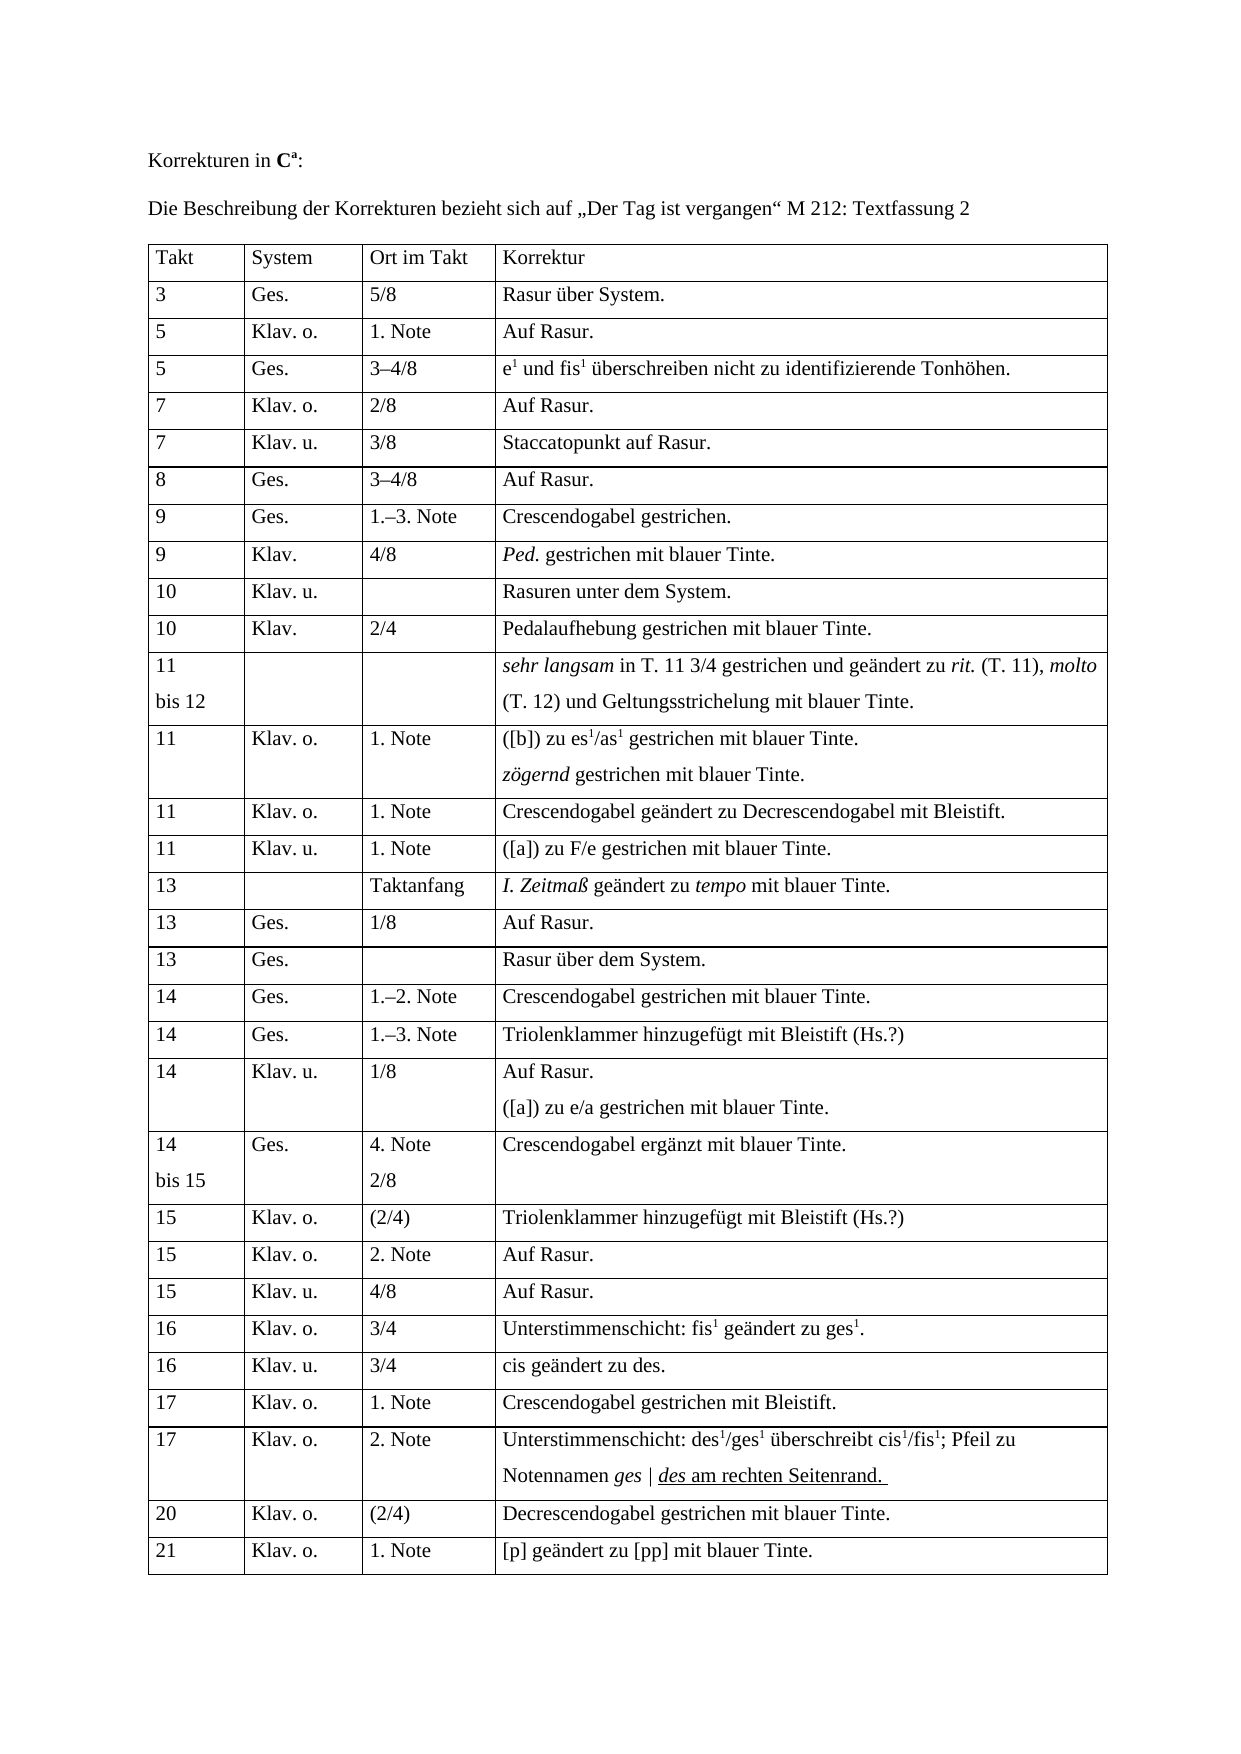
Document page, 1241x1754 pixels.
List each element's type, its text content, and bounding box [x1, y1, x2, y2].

table_cell 1.–3. Note [363, 1022, 495, 1058]
table_cell 10 [149, 579, 244, 615]
table_cell [363, 579, 495, 615]
table_cell 11 [149, 799, 244, 835]
table_cell 1. Note [363, 799, 495, 835]
table_cell Unterstimmenschicht: fis1 geändert zu ges1. [496, 1316, 1107, 1352]
table_cell ([a]) zu F/e gestrichen mit blauer Tinte. [496, 836, 1107, 872]
table_cell Klav. u. [245, 430, 362, 466]
table_cell Crescendogabel gestrichen mit blauer Tinte. [496, 985, 1107, 1021]
table_cell Ges. [245, 468, 362, 503]
table_cell Auf Rasur. [496, 319, 1107, 355]
table_cell Pedalaufhebung gestrichen mit blauer Tinte. [496, 616, 1107, 652]
table_cell Klav. u. [245, 836, 362, 872]
table_cell 16 [149, 1316, 244, 1352]
table_cell Taktanfang [363, 873, 495, 909]
table_cell 21 [149, 1538, 244, 1574]
table_cell Unterstimmenschicht: des1/ges1 überschreibt cis1/fis1; Pfeil zu Notennamen ges | des am rechten Seitenrand. [496, 1428, 1107, 1499]
table_cell Klav. u. [245, 579, 362, 615]
table_cell 3/8 [363, 430, 495, 466]
table_cell 9 [149, 505, 244, 541]
table_header Takt [149, 245, 244, 281]
table_cell Ges. [245, 985, 362, 1021]
table_cell Auf Rasur. [496, 468, 1107, 503]
table_cell Triolenklammer hinzugefügt mit Bleistift (Hs.?) [496, 1205, 1107, 1241]
table_cell 13 [149, 873, 244, 909]
table_cell 4/8 [363, 542, 495, 578]
table_cell Ges. [245, 948, 362, 983]
table_cell Klav. u. [245, 1279, 362, 1315]
table_cell Klav. o. [245, 1242, 362, 1278]
text Korrekturen in Ca: [148, 148, 1093, 172]
table_cell 4/8 [363, 1279, 495, 1315]
table_cell 1. Note [363, 726, 495, 798]
table_cell 20 [149, 1501, 244, 1537]
table_cell Ges. [245, 282, 362, 318]
table_cell 3–4/8 [363, 468, 495, 503]
table_cell 17 [149, 1390, 244, 1426]
table_cell 15 [149, 1279, 244, 1315]
table_cell 1/8 [363, 1059, 495, 1131]
table_cell [245, 873, 362, 909]
table_cell 1. Note [363, 1538, 495, 1574]
table_cell [363, 653, 495, 725]
table_cell Klav. [245, 616, 362, 652]
table_cell Klav. o. [245, 799, 362, 835]
table_cell 17 [149, 1428, 244, 1499]
table_cell 3/4 [363, 1316, 495, 1352]
table_cell 2. Note [363, 1428, 495, 1499]
table_cell 14 [149, 985, 244, 1021]
table_cell Ges. [245, 1022, 362, 1058]
table_cell Klav. [245, 542, 362, 578]
table_cell (2/4) [363, 1501, 495, 1537]
table_cell Klav. o. [245, 319, 362, 355]
table_cell 2/8 [363, 393, 495, 429]
table_cell Crescendogabel geändert zu Decrescendogabel mit Bleistift. [496, 799, 1107, 835]
table_cell 1.–2. Note [363, 985, 495, 1021]
table_cell 1/8 [363, 910, 495, 946]
table_cell 11 [149, 726, 244, 798]
table_cell Triolenklammer hinzugefügt mit Bleistift (Hs.?) [496, 1022, 1107, 1058]
table_cell 9 [149, 542, 244, 578]
table_cell Klav. u. [245, 1059, 362, 1131]
table_cell 5 [149, 319, 244, 355]
table_cell 5 [149, 356, 244, 392]
text Die Beschreibung der Korrekturen bezieht sich auf „Der Tag ist vergangen“ M 212: Textfassung 2 [148, 196, 1093, 220]
table_cell Ped. gestrichen mit blauer Tinte. [496, 542, 1107, 578]
table_cell 8 [149, 468, 244, 503]
table_cell Klav. o. [245, 1538, 362, 1574]
table_cell 2/4 [363, 616, 495, 652]
table_cell 7 [149, 393, 244, 429]
table_cell Auf Rasur. [496, 1279, 1107, 1315]
table_cell Klav. o. [245, 726, 362, 798]
table_cell Crescendogabel ergänzt mit blauer Tinte. [496, 1132, 1107, 1204]
table_cell Ges. [245, 356, 362, 392]
table_cell Decrescendogabel gestrichen mit blauer Tinte. [496, 1501, 1107, 1537]
table_cell [p] geändert zu [pp] mit blauer Tinte. [496, 1538, 1107, 1574]
table_cell Auf Rasur. [496, 1242, 1107, 1278]
table_cell [363, 948, 495, 983]
table_cell 15 [149, 1242, 244, 1278]
table_cell 1.–3. Note [363, 505, 495, 541]
table_cell (2/4) [363, 1205, 495, 1241]
table_cell 10 [149, 616, 244, 652]
table_cell Auf Rasur. [496, 910, 1107, 946]
table_cell 1. Note [363, 1390, 495, 1426]
table_cell 13 [149, 910, 244, 946]
table_cell 7 [149, 430, 244, 466]
table_cell Klav. o. [245, 1501, 362, 1537]
table_cell Auf Rasur. ([a]) zu e/a gestrichen mit blauer Tinte. [496, 1059, 1107, 1131]
table_cell Ges. [245, 505, 362, 541]
table_header System [245, 245, 362, 281]
table_cell 3/4 [363, 1353, 495, 1389]
table_cell 16 [149, 1353, 244, 1389]
table_cell e1 und fis1 überschreiben nicht zu identifizierende Tonhöhen. [496, 356, 1107, 392]
table_cell 11 bis 12 [149, 653, 244, 725]
table_cell Ges. [245, 910, 362, 946]
table_cell Ges. [245, 1132, 362, 1204]
table_cell Klav. o. [245, 1316, 362, 1352]
table_cell Auf Rasur. [496, 393, 1107, 429]
table_cell Crescendogabel gestrichen. [496, 505, 1107, 541]
table_cell 1. Note [363, 836, 495, 872]
table_cell 13 [149, 948, 244, 983]
table_cell 1. Note [363, 319, 495, 355]
table_cell 14 bis 15 [149, 1132, 244, 1204]
table_cell 3 [149, 282, 244, 318]
table_cell 5/8 [363, 282, 495, 318]
table_cell 11 [149, 836, 244, 872]
table_cell 14 [149, 1059, 244, 1131]
table_cell Klav. o. [245, 1428, 362, 1499]
table_cell Klav. o. [245, 1205, 362, 1241]
table_cell Staccatopunkt auf Rasur. [496, 430, 1107, 466]
table_cell Rasur über System. [496, 282, 1107, 318]
table_cell Klav. u. [245, 1353, 362, 1389]
table_header Korrektur [496, 245, 1107, 281]
table_cell Rasur über dem System. [496, 948, 1107, 983]
table_header Ort im Takt [363, 245, 495, 281]
table_cell 3–4/8 [363, 356, 495, 392]
table_cell Klav. o. [245, 1390, 362, 1426]
table_cell sehr langsam in T. 11 3/4 gestrichen und geändert zu rit. (T. 11), molto (T. 12) und Geltungsstrichelung mit blauer Tinte. [496, 653, 1107, 725]
table_cell I. Zeitmaß geändert zu tempo mit blauer Tinte. [496, 873, 1107, 909]
table_cell cis geändert zu des. [496, 1353, 1107, 1389]
table_cell 14 [149, 1022, 244, 1058]
table_cell ([b]) zu es1/as1 gestrichen mit blauer Tinte. zögernd gestrichen mit blauer Tinte. [496, 726, 1107, 798]
table_cell Klav. o. [245, 393, 362, 429]
table_cell 15 [149, 1205, 244, 1241]
table_cell Rasuren unter dem System. [496, 579, 1107, 615]
table_cell 2. Note [363, 1242, 495, 1278]
table_cell [245, 653, 362, 725]
table_cell 4. Note 2/8 [363, 1132, 495, 1204]
table_cell Crescendogabel gestrichen mit Bleistift. [496, 1390, 1107, 1426]
